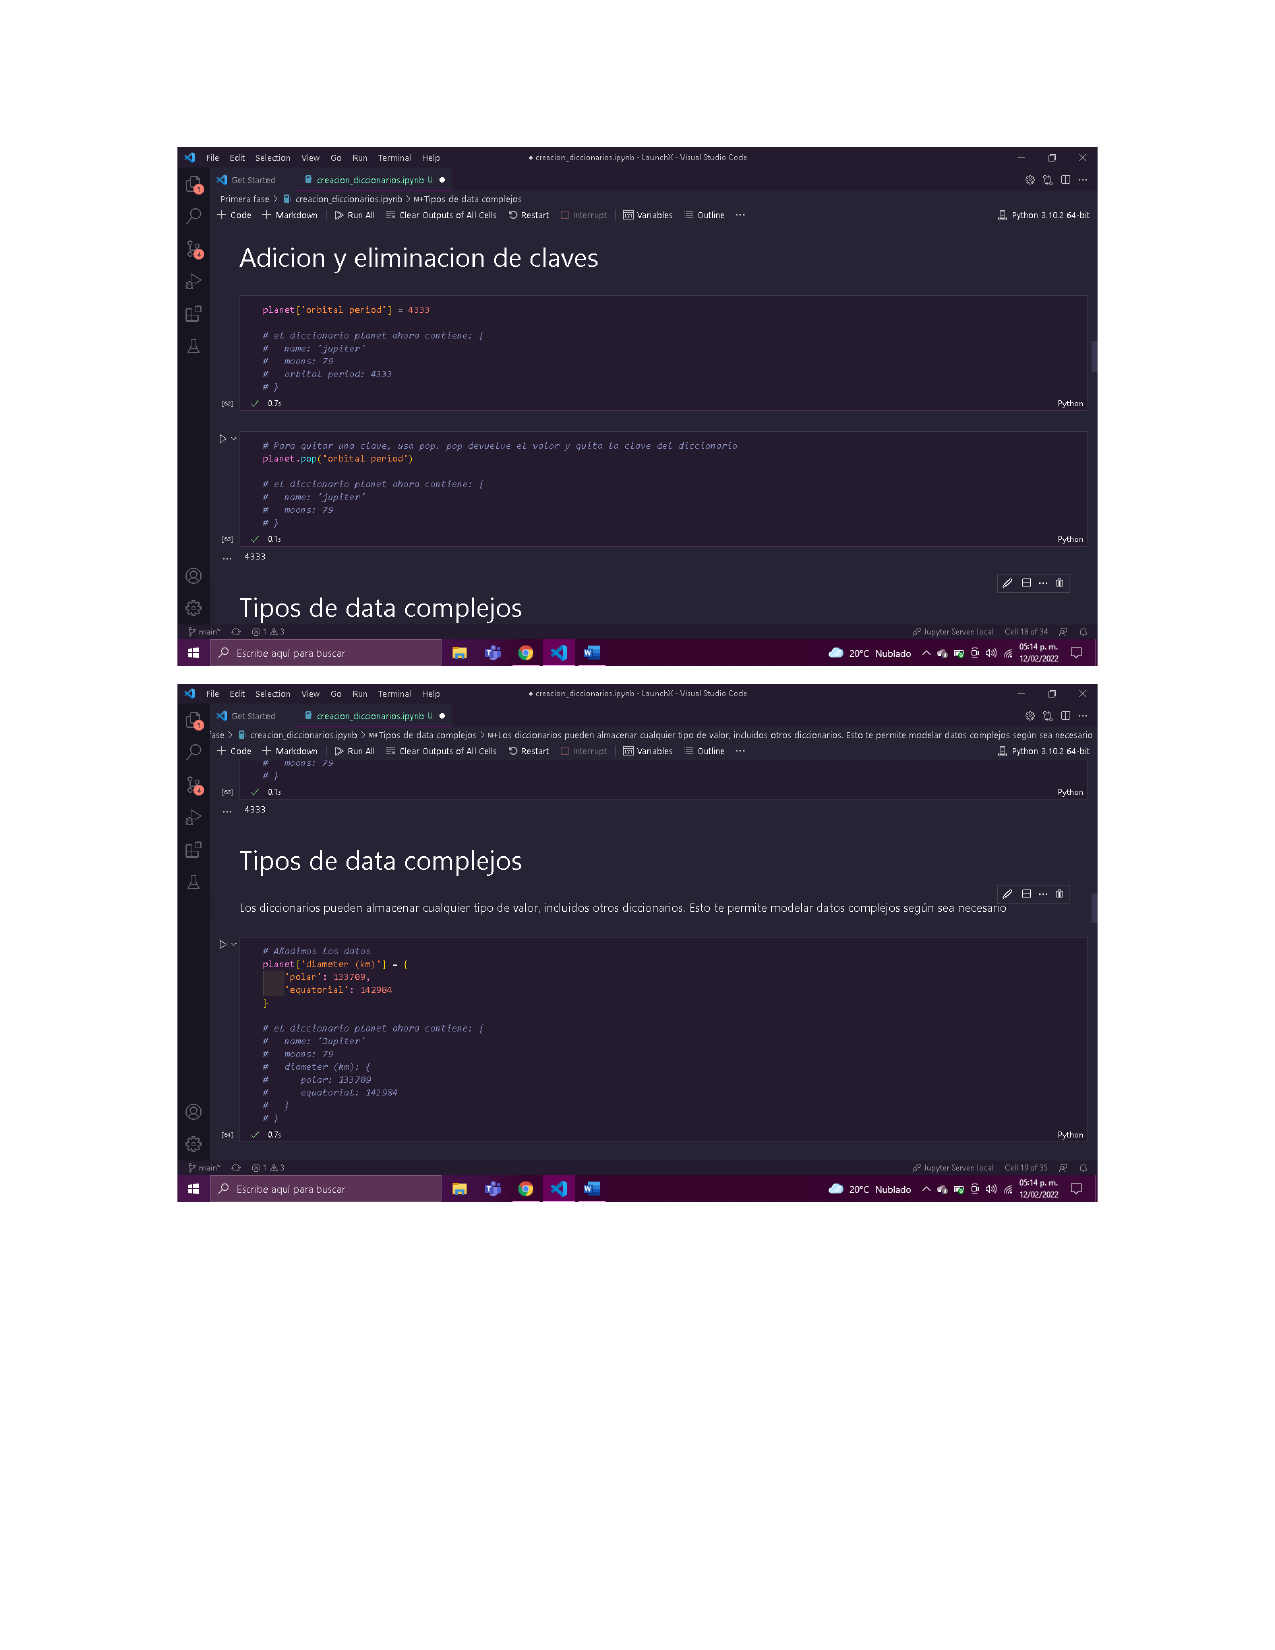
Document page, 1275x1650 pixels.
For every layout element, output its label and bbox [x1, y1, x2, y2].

picture [177, 147, 1098, 666]
picture [177, 684, 1098, 1202]
